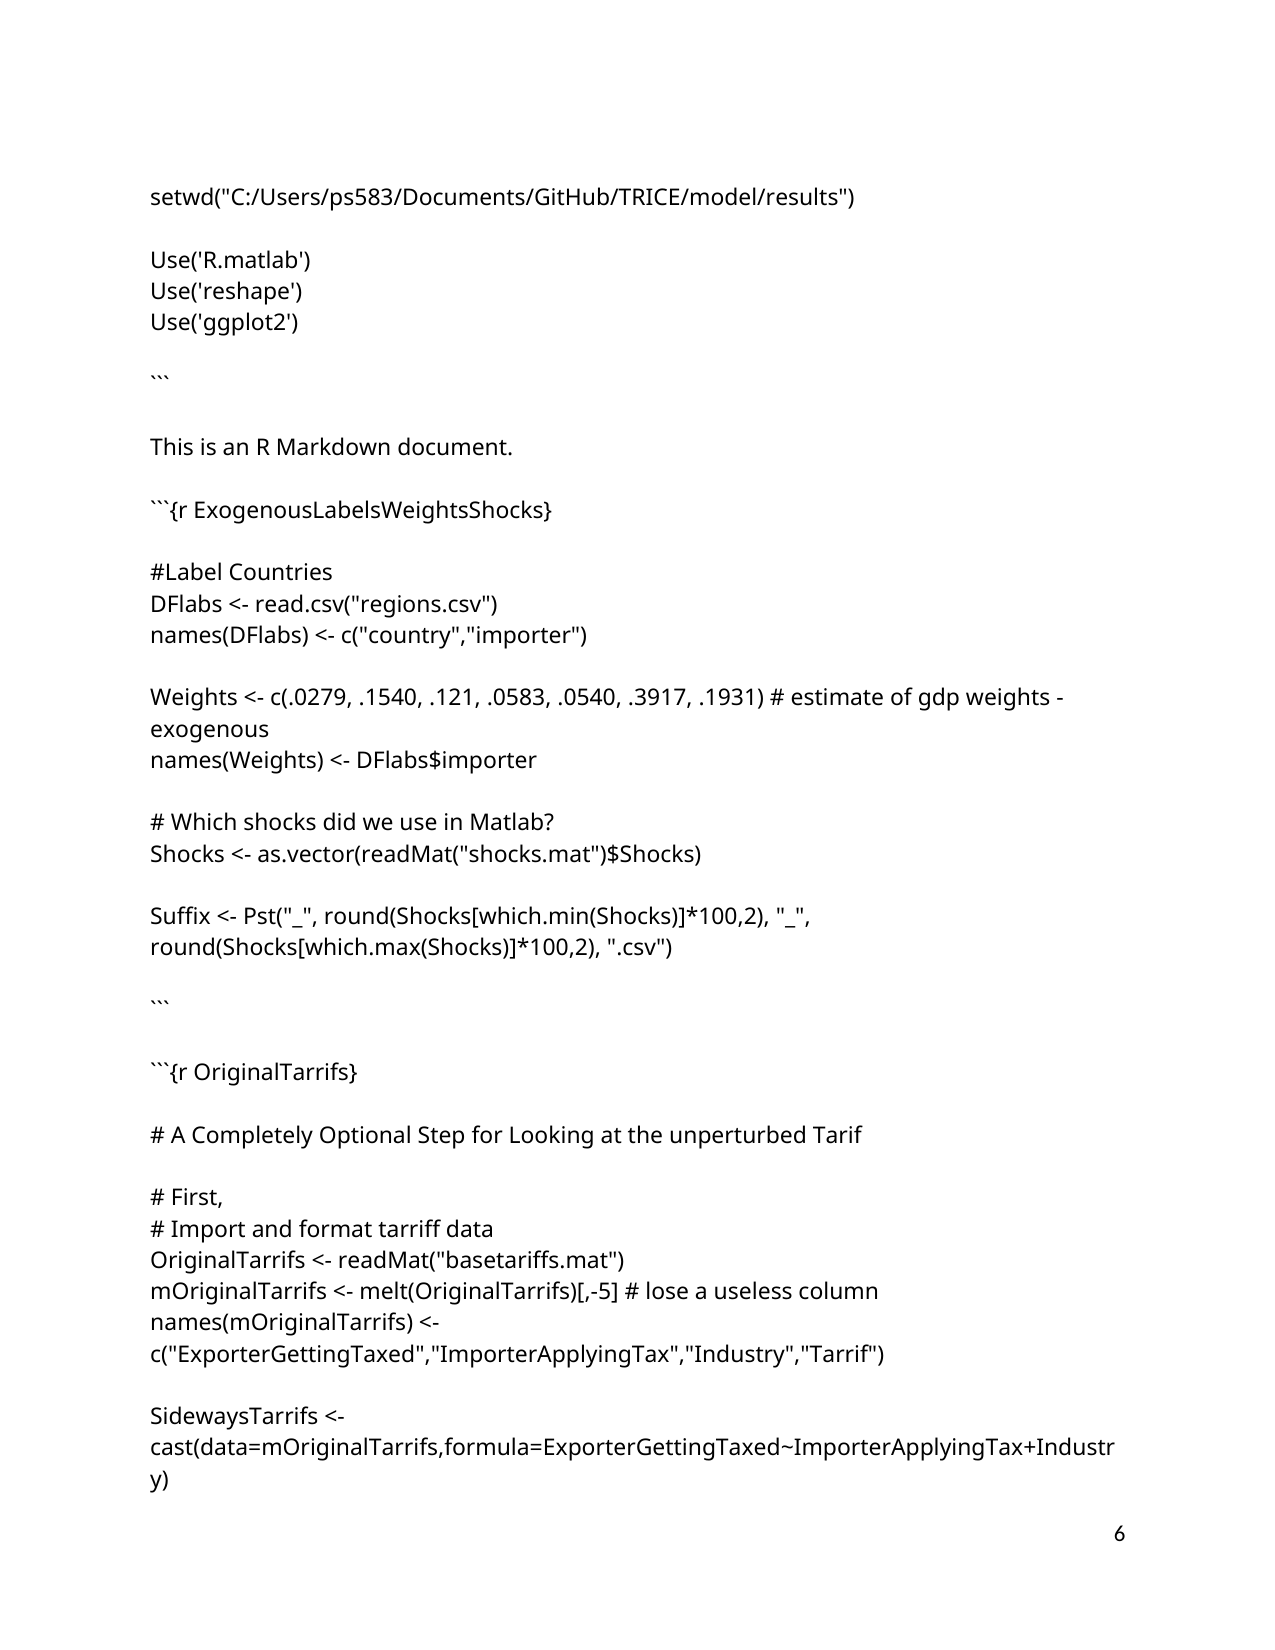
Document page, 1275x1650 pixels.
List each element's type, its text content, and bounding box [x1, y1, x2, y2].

text Use('ggplot2') [150, 306, 1125, 337]
text ```{r ExogenousLabelsWeightsShocks} [150, 494, 1125, 525]
text names(DFlabs) <- c("country","importer") [150, 619, 1125, 650]
text This is an R Markdown document. [150, 431, 1125, 462]
text # First, [150, 1181, 1125, 1212]
text names(Weights) <- DFlabs$importer [150, 744, 1125, 775]
text SidewaysTarrifs <- cast(data=mOriginalTarrifs,formula=ExporterGettingTaxed~ImporterApplyingTax+Industry) [150, 1400, 1125, 1494]
text Shocks <- as.vector(readMat("shocks.mat")$Shocks) [150, 837, 1125, 869]
text names(mOriginalTarrifs) <- c("ExporterGettingTaxed","ImporterApplyingTax","Industry","Tarrif") [150, 1306, 1125, 1369]
text ``` [150, 994, 1125, 1025]
text OriginalTarrifs <- readMat("basetariffs.mat") [150, 1244, 1125, 1275]
text Suffix <- Pst("_", round(Shocks[which.min(Shocks)]*100,2), "_", round(Shocks[which.max(Shocks)]*100,2), ".csv") [150, 900, 1125, 962]
text # A Completely Optional Step for Looking at the unperturbed Tarif [150, 1119, 1125, 1150]
text ``` [150, 369, 1125, 400]
text ```{r OriginalTarrifs} [150, 1056, 1125, 1087]
text Use('reshape') [150, 275, 1125, 306]
text DFlabs <- read.csv("regions.csv") [150, 587, 1125, 619]
text # Which shocks did we use in Matlab? [150, 806, 1125, 837]
text Use('R.matlab') [150, 244, 1125, 275]
text Weights <- c(.0279, .1540, .121, .0583, .0540, .3917, .1931) # estimate of gdp weights - exogenous [150, 681, 1125, 744]
text # Import and format tarriff data [150, 1212, 1125, 1244]
text setwd("C:/Users/ps583/Documents/GitHub/TRICE/model/results") [150, 181, 1125, 212]
text mOriginalTarrifs <- melt(OriginalTarrifs)[,-5] # lose a useless column [150, 1275, 1125, 1306]
text #Label Countries [150, 556, 1125, 587]
